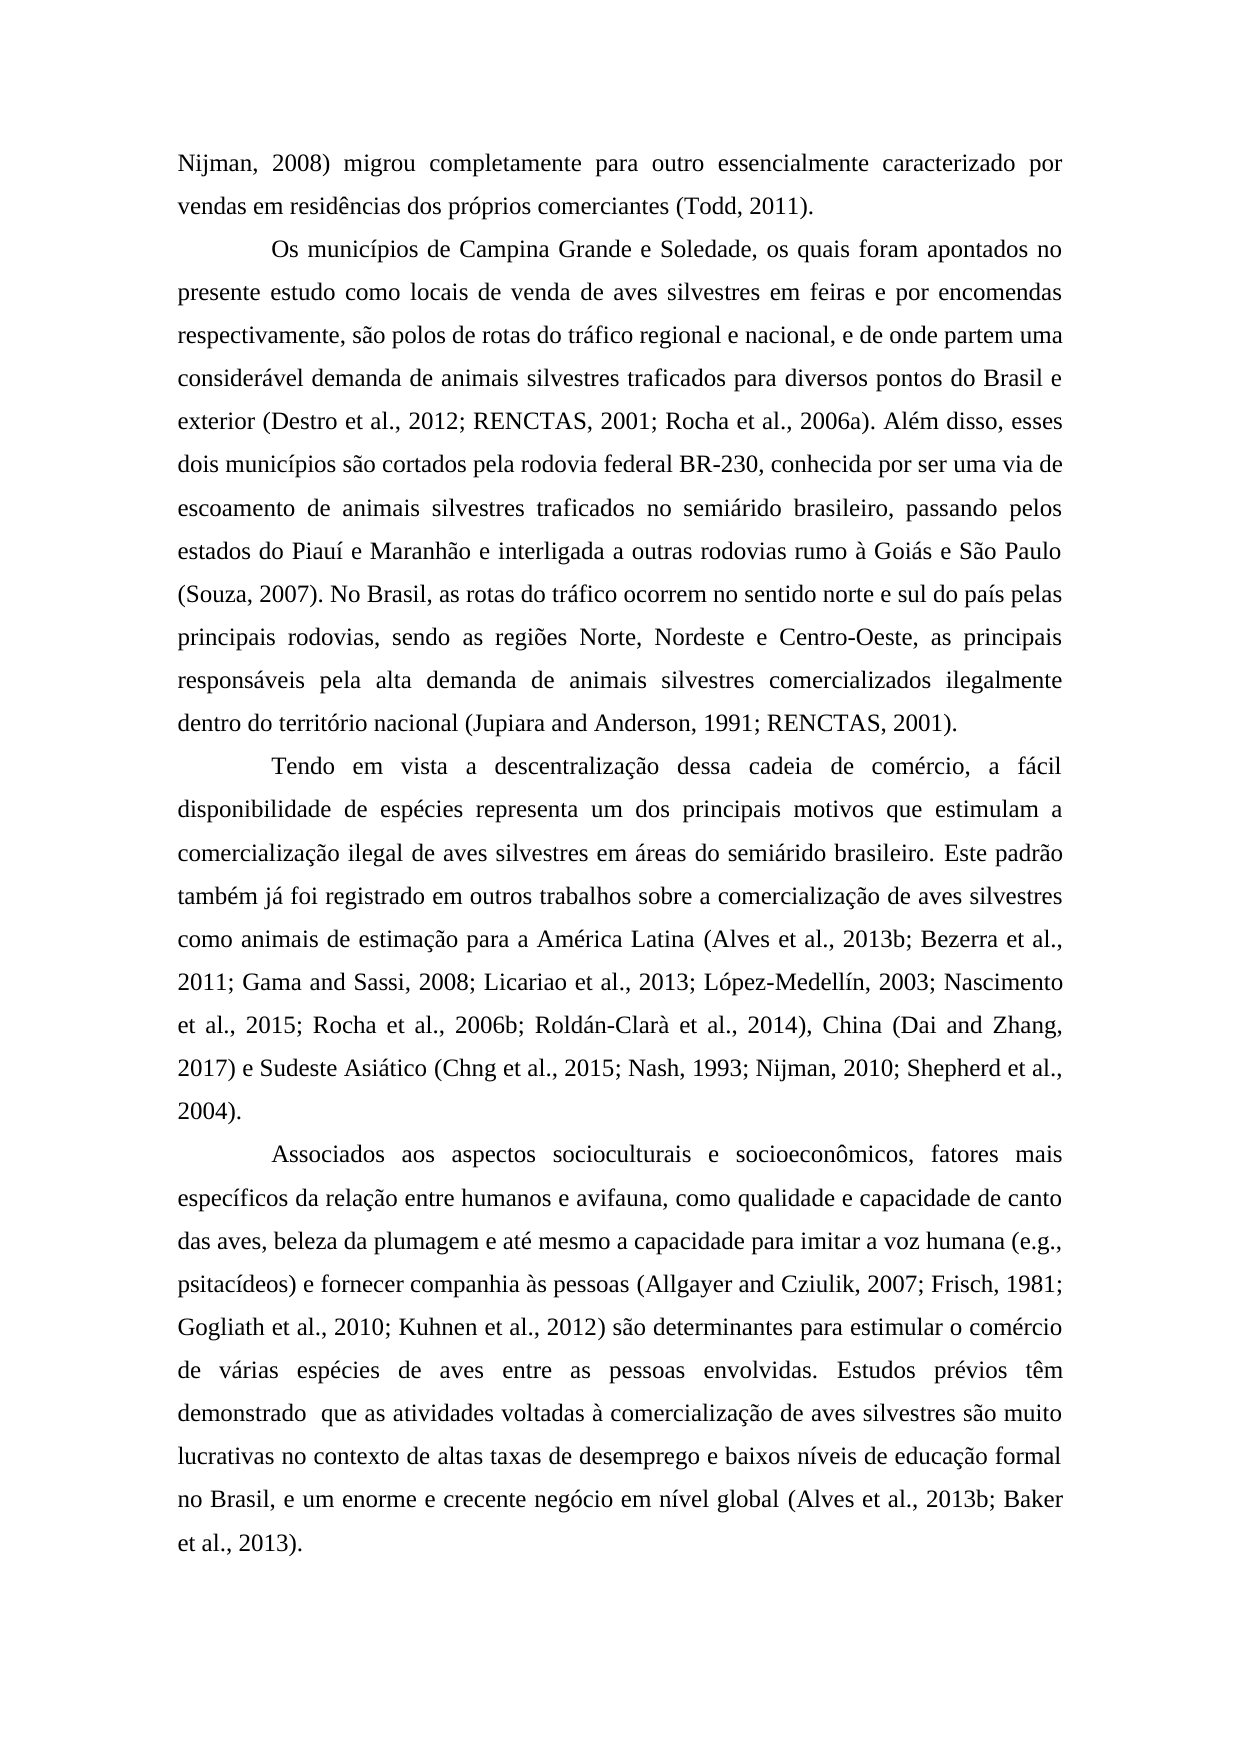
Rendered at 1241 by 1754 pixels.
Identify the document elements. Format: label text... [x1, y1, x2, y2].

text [177, 148, 1063, 219]
text Associados aos aspectos socioculturais e socioeconômicos, fatores mais específicos da relação entre humanos e avifauna, como qualidade e capacidade de canto das aves, beleza da plumagem e até mesmo a capacidade para imitar a voz humana (e.g., psitacídeos) e fornecer companhia às pessoas (Allgayer and Cziulik, 2007; Frisch, 1981; Gogliath et al., 2010; Kuhnen et al., 2012) são determinantes para estimular o comércio de várias espécies de aves entre as pessoas envolvidas. Estudos prévios têm demonstrado que as atividades voltadas à comercialização de aves silvestres são muito lucrativas no contexto de altas taxas de desemprego e baixos níveis de educação formal no Brasil, e um enorme e crecente negócio em nível global (Alves et al., 2013b; Baker et al., 2013). [177, 1139, 1063, 1556]
text Tendo em vista a descentralização dessa cadeia de comércio, a fácil disponibilidade de espécies representa um dos principais motivos que estimulam a comercialização ilegal de aves silvestres em áreas do semiárido brasileiro. Este padrão também já foi registrado em outros trabalhos sobre a comercialização de aves silvestres como animais de estimação para a América Latina (Alves et al., 2013b; Bezerra et al., 2011; Gama and Sassi, 2008; Licariao et al., 2013; López-Medellín, 2003; Nascimento et al., 2015; Rocha et al., 2006b; Roldán-Clarà et al., 2014), China (Dai and Zhang, 2017) e Sudeste Asiático (Chng et al., 2015; Nash, 1993; Nijman, 2010; Shepherd et al., 2004). [177, 751, 1063, 1125]
text Os municípios de Campina Grande e Soledade, os quais foram apontados no presente estudo como locais de venda de aves silvestres em feiras e por encomendas respectivamente, são polos de rotas do tráfico regional e nacional, e de onde partem uma considerável demanda de animais silvestres traficados para diversos pontos do Brasil e exterior (Destro et al., 2012; RENCTAS, 2001; Rocha et al., 2006a). Além disso, esses dois municípios são cortados pela rodovia federal BR-230, conhecida por ser uma via de escoamento de animais silvestres traficados no semiárido brasileiro, passando pelos estados do Piauí e Maranhão e interligada a outras rodovias rumo à Goiás e São Paulo (Souza, 2007). No Brasil, as rotas do tráfico ocorrem no sentido norte e sul do país pelas principais rodovias, sendo as regiões Norte, Nordeste e Centro-Oeste, as principais responsáveis pela alta demanda de animais silvestres comercializados ilegalmente dentro do território nacional (Jupiara and Anderson, 1991; RENCTAS, 2001). [177, 234, 1063, 737]
